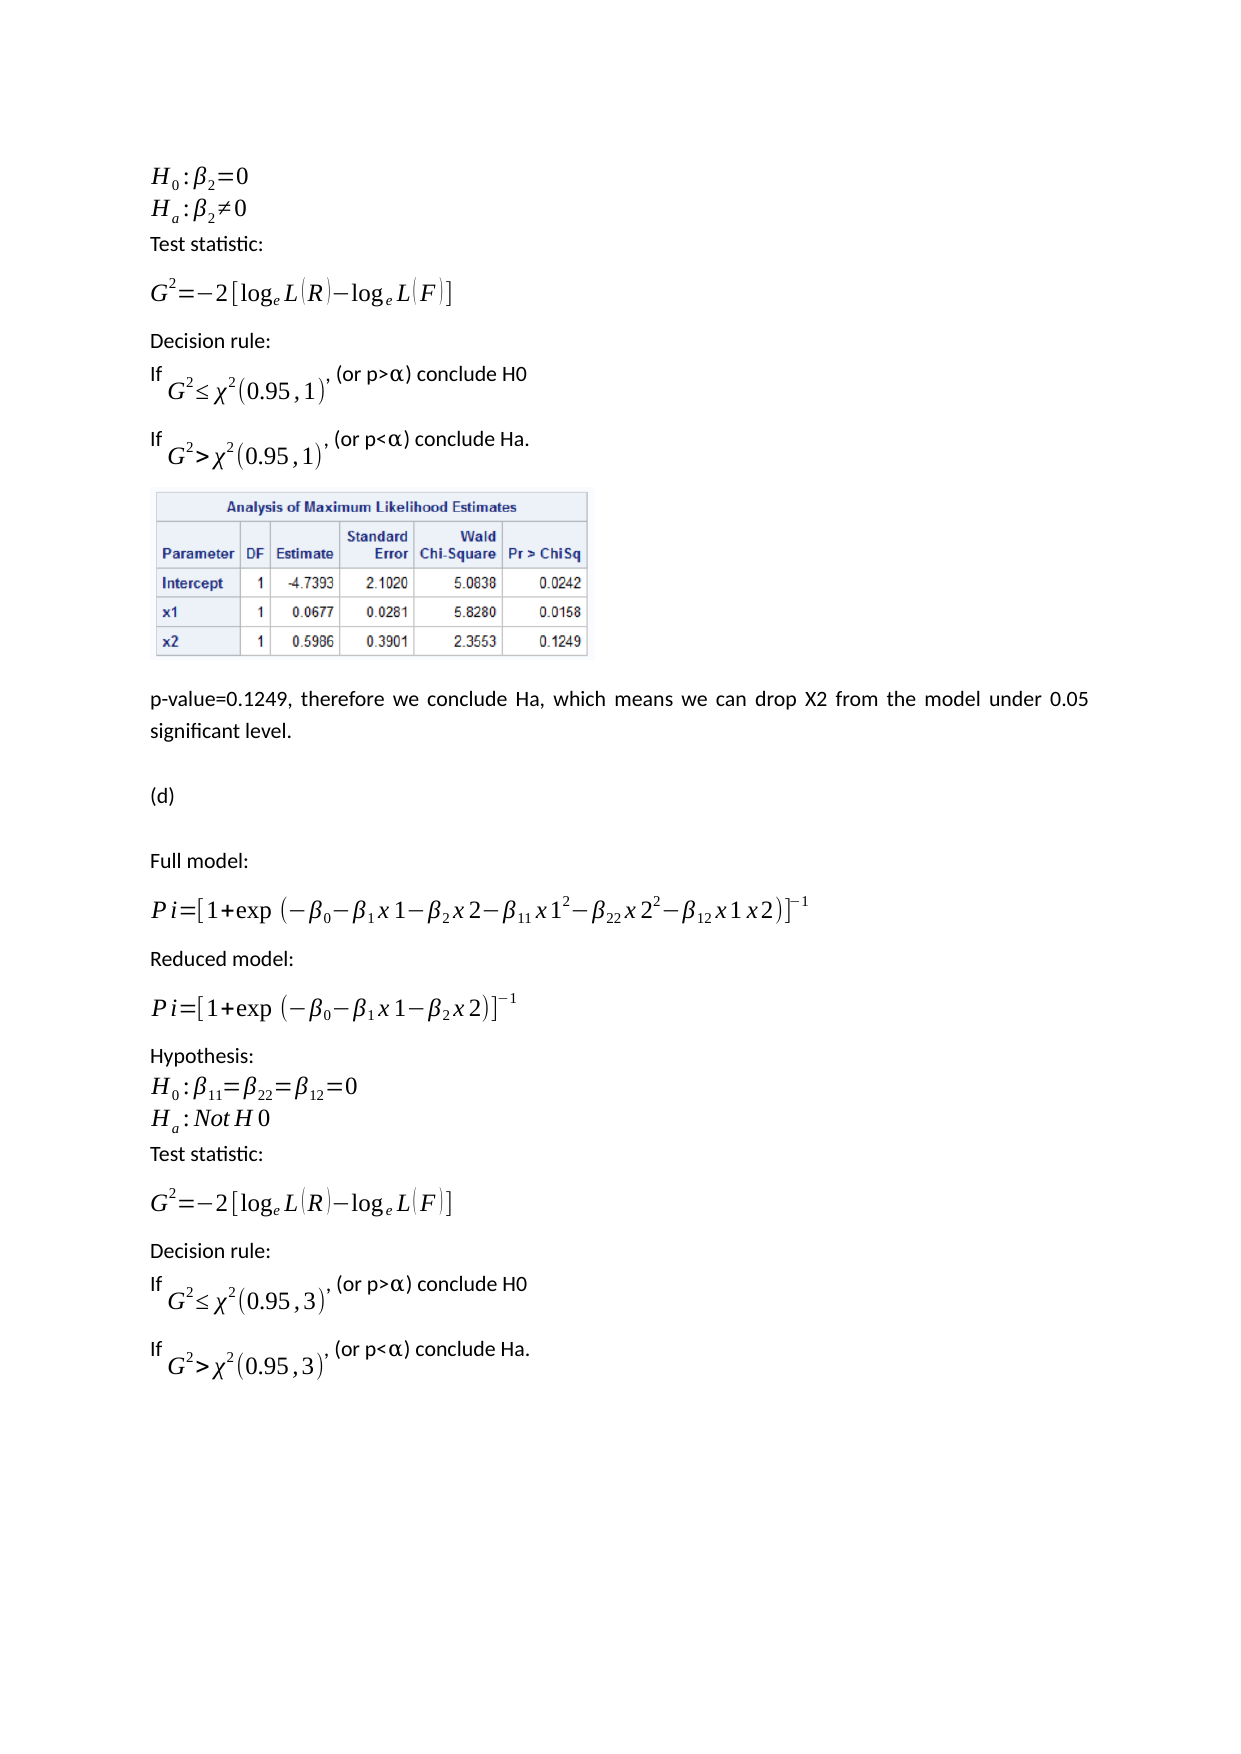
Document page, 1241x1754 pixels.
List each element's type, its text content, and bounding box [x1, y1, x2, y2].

text Test statistic: [150, 227, 1090, 259]
text Decision rule: [150, 324, 1090, 357]
text If , (or p>α) conclude H0 [150, 357, 1090, 422]
text If , (or p<α) conclude Ha. [150, 422, 1090, 487]
text Decision rule: [150, 1234, 1090, 1267]
picture [150, 487, 595, 660]
text Test statistic: [150, 1137, 1090, 1169]
text If , (or p>α) conclude H0 [150, 1267, 1090, 1332]
text (d) [150, 779, 1090, 812]
text Full model: [150, 844, 1090, 877]
text Hypothesis: [150, 1039, 1090, 1072]
text p-value=0.1249, therefore we conclude Ha, which means we can drop X2 from the model under 0.05 significant level. [150, 682, 1090, 747]
text Reduced model: [150, 942, 1090, 974]
text If , (or p<α) conclude Ha. [150, 1332, 1090, 1397]
